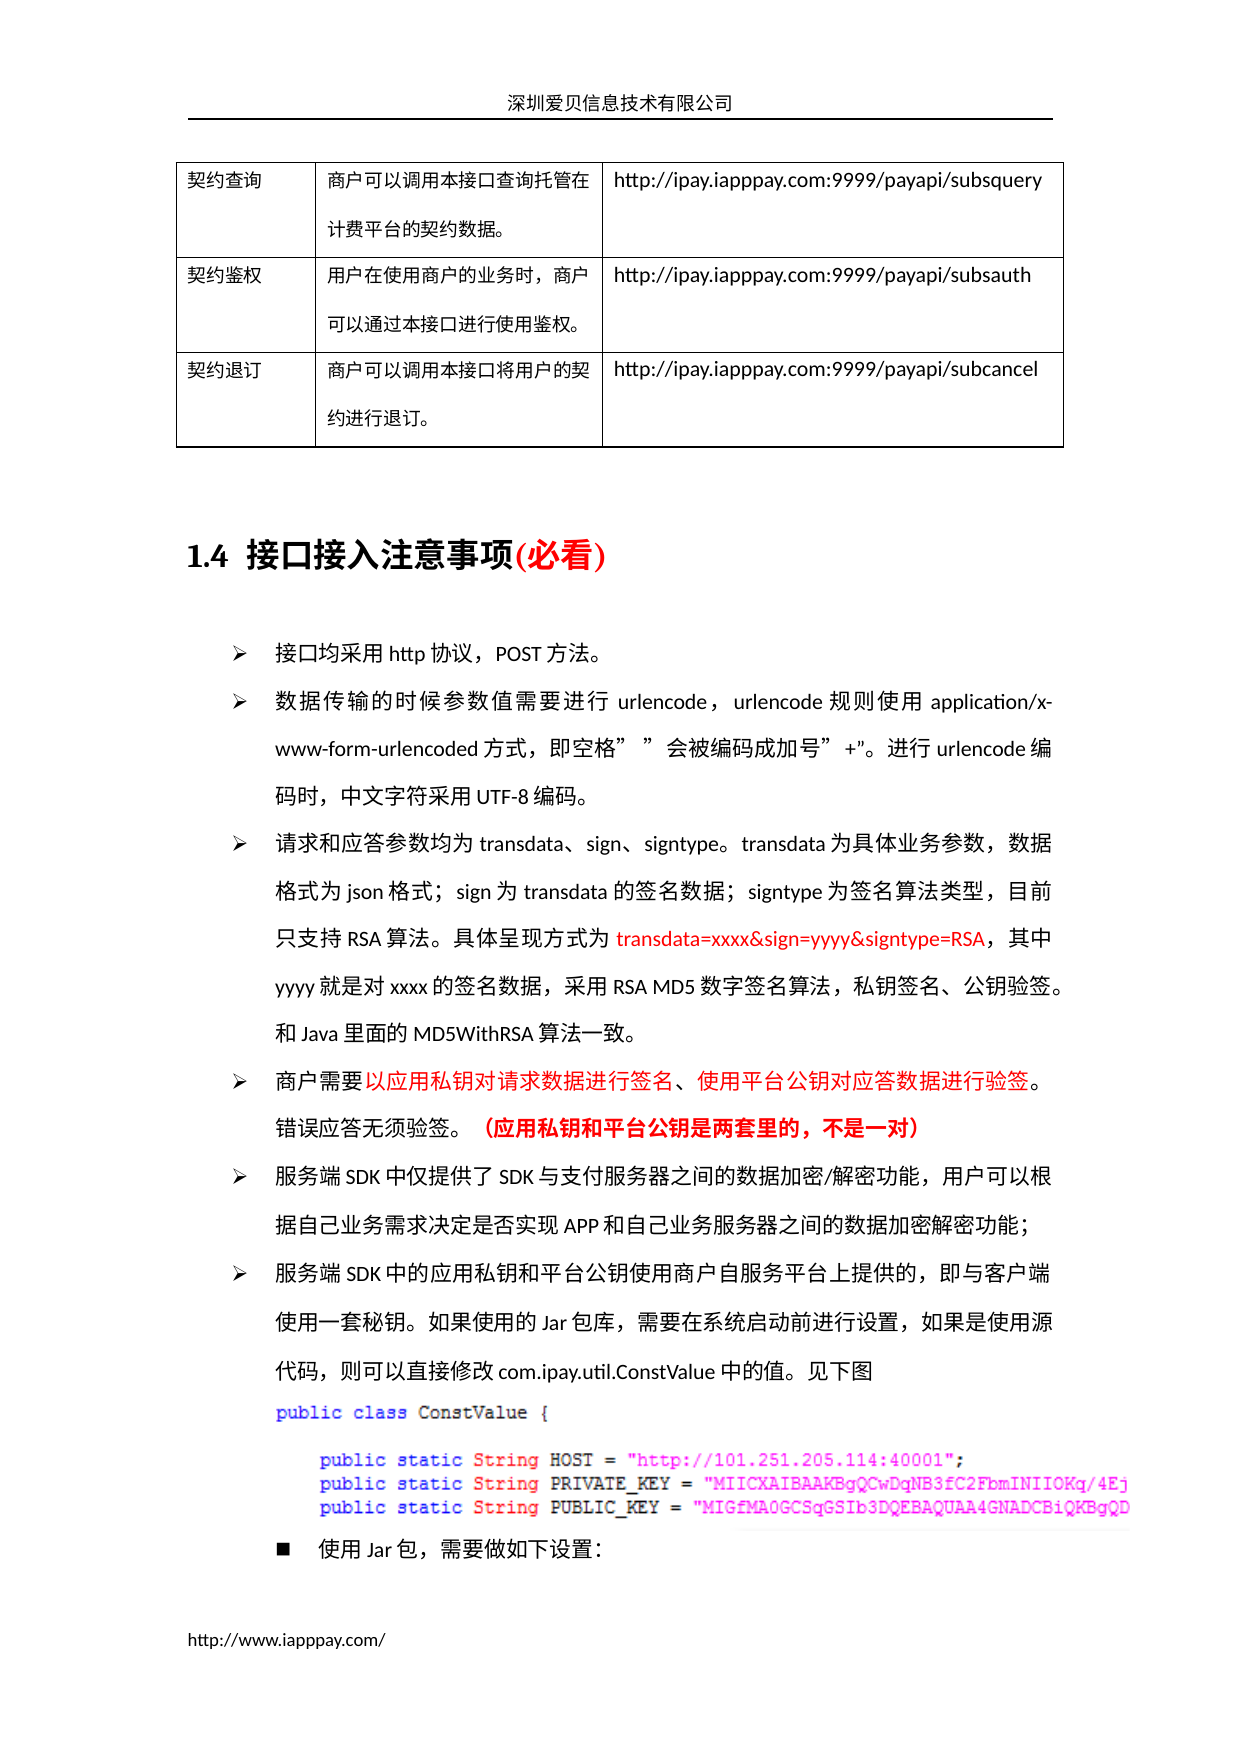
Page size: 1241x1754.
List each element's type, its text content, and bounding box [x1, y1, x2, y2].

table_cell http://ipay.iapppay.com:9999/payapi/subcancel [603, 353, 1063, 446]
table_cell http://ipay.iapppay.com:9999/payapi/subsquery [603, 163, 1063, 257]
table_cell 契约鉴权 [177, 258, 315, 352]
table_cell 契约查询 [177, 163, 315, 257]
list 接口均采用http协议，POST方法。 [231, 636, 1053, 668]
table_cell 商户可以调用本接口查询托管在计费平台的契约数据。 [316, 163, 602, 257]
picture [275, 1403, 1130, 1531]
subtitle 接口接入注意事项(必看) [187, 520, 1053, 585]
list 服务端SDK中的应用私钥和平台公钥使用商户自服务平台上提供的，即与客户端使用一套秘钥。如果使用的Jar包库，需要在系统启动前进行设置，如果是使用源代码，则可以直接修改com.ipay.util.ConstValue中的值。见下图 [231, 1256, 1053, 1386]
list 请求和应答参数均为transdata、sign、signtype。transdata为具体业务参数，数据格式为json格式；sign为transdata的签名数据；signtype为签名算法类型，目前只支持RSA算法。具体呈现方式为transdata=xxxx&sign=yyyy&signtype=RSA，其中yyyy就是对xxxx的签名数据，采用RSA MD5数字签名算法，私钥签名、公钥验签。和Java里面的MD5WithRSA算法一致。 [231, 826, 1053, 1048]
list 数据传输的时候参数值需要进行urlencode，urlencode规则使用application/x-www-form-urlencoded方式，即空格” ”会被编码成加号”+”。进行urlencode编码时，中文字符采用UTF-8编码。 [231, 684, 1053, 811]
table_cell http://ipay.iapppay.com:9999/payapi/subsauth [603, 258, 1063, 352]
table_cell 用户在使用商户的业务时，商户可以通过本接口进行使用鉴权。 [316, 258, 602, 352]
list 使用Jar包，需要做如下设置： [275, 1532, 1053, 1564]
list 商户需要以应用私钥对请求数据进行签名、使用平台公钥对应答数据进行验签。错误应答无须验签。（应用私钥和平台公钥是两套里的，不是一对） [231, 1064, 1053, 1143]
table_cell 商户可以调用本接口将用户的契约进行退订。 [316, 353, 602, 446]
table_cell 契约退订 [177, 353, 315, 446]
list 服务端SDK中仅提供了SDK与支付服务器之间的数据加密/解密功能，用户可以根据自己业务需求决定是否实现APP和自己业务服务器之间的数据加密解密功能； [231, 1159, 1053, 1240]
